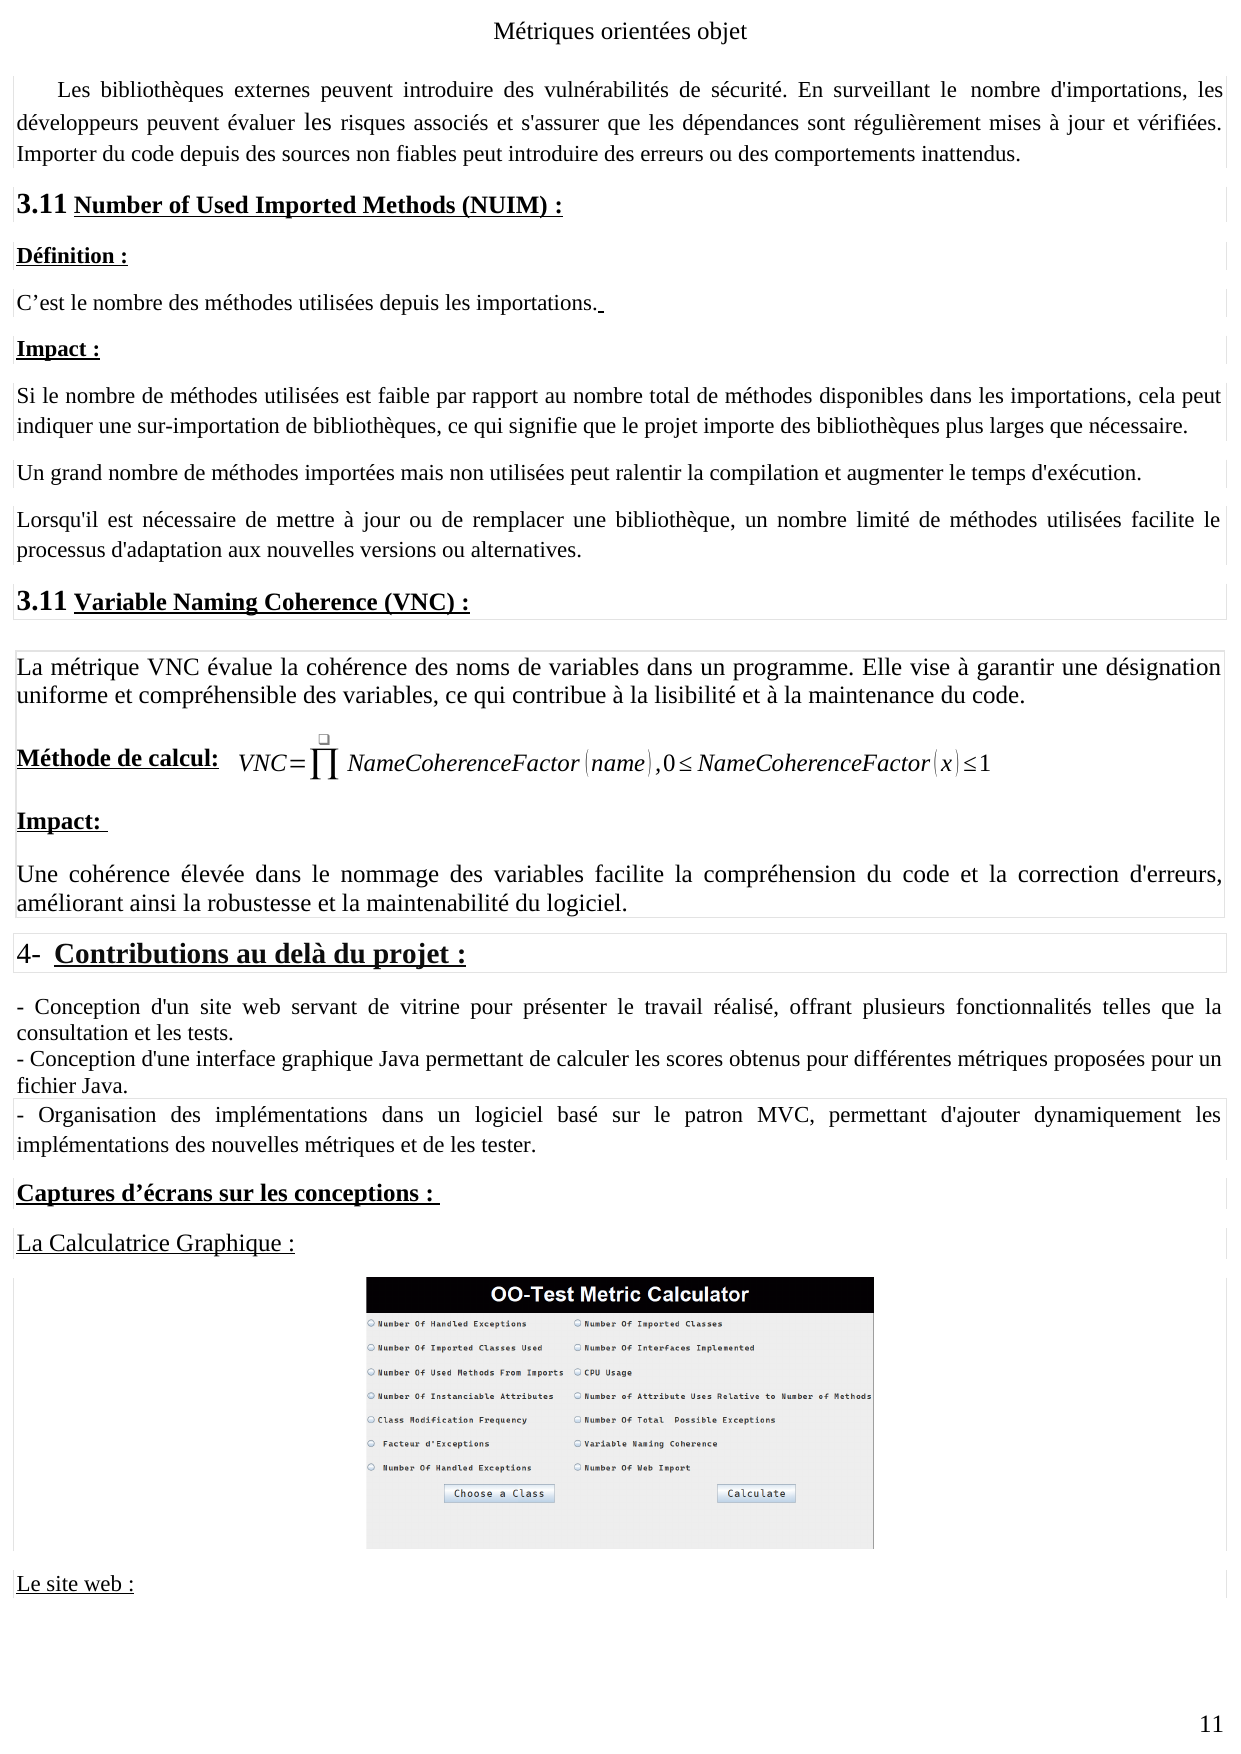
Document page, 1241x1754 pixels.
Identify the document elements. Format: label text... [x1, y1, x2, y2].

text Lorsqu'il est nécessaire de mettre à jour ou de remplacer une bibliothèque, un nombre limité de méthodes utilisées facilite le processus d'adaptation aux nouvelles versions ou alternatives. [14, 506, 1226, 565]
text C’est le nombre des méthodes utilisées depuis les importations. [14, 289, 1226, 317]
text - Conception d'un site web servant de vitrine pour présenter le travail réalisé, offrant plusieurs fonctionnalités telles que la consultation et les tests. [16, 993, 1224, 1045]
text La métrique VNC évalue la cohérence des noms de variables dans un programme. Elle vise à garantir une désignation uniforme et compréhensible des variables, ce qui contribue à la lisibilité et à la maintenance du code. [17, 652, 1224, 709]
text Définition : [14, 242, 1226, 270]
text Impact: [17, 804, 1224, 834]
picture [366, 1277, 874, 1549]
text Un grand nombre de méthodes importées mais non utilisées peut ralentir la compilation et augmenter le temps d'exécution. [13, 459, 1226, 488]
text Impact : [14, 336, 1226, 364]
text 3.11 Number of Used Imported Methods (NUIM) : [14, 187, 1226, 222]
text Le site web : [14, 1570, 1226, 1598]
text La Calculatrice Graphique : [14, 1228, 1226, 1259]
text 3.11 Variable Naming Coherence (VNC) : [13, 583, 1226, 619]
list Contributions au delà du projet : [14, 934, 1226, 972]
text Méthode de calcul: [17, 733, 1224, 781]
text Une cohérence élevée dans le nommage des variables facilite la compréhension du code et la correction d'erreurs, améliorant ainsi la robustesse et la maintenabilité du logiciel. [17, 858, 1224, 917]
text Les bibliothèques externes peuvent introduire des vulnérabilités de sécurité. En surveillant le nombre d'importations, les développeurs peuvent évaluer les risques associés et s'assurer que les dépendances sont régulièrement mises à jour et vérifiées. Importer du code depuis des sources non fiables peut introduire des erreurs ou des comportements inattendus. [14, 76, 1226, 168]
text - Organisation des implémentations dans un logiciel basé sur le patron MVC, permettant d'ajouter dynamiquement les implémentations des nouvelles métriques et de les tester. [14, 1099, 1226, 1160]
text Captures d’écrans sur les conceptions : [14, 1178, 1226, 1209]
text - Conception d'une interface graphique Java permettant de calculer les scores obtenus pour différentes métriques proposées pour un fichier Java. [16, 1045, 1224, 1098]
text Si le nombre de méthodes utilisées est faible par rapport au nombre total de méthodes disponibles dans les importations, cela peut indiquer une sur-importation de bibliothèques, ce qui signifie que le projet importe des bibliothèques plus larges que nécessaire. [13, 382, 1226, 441]
